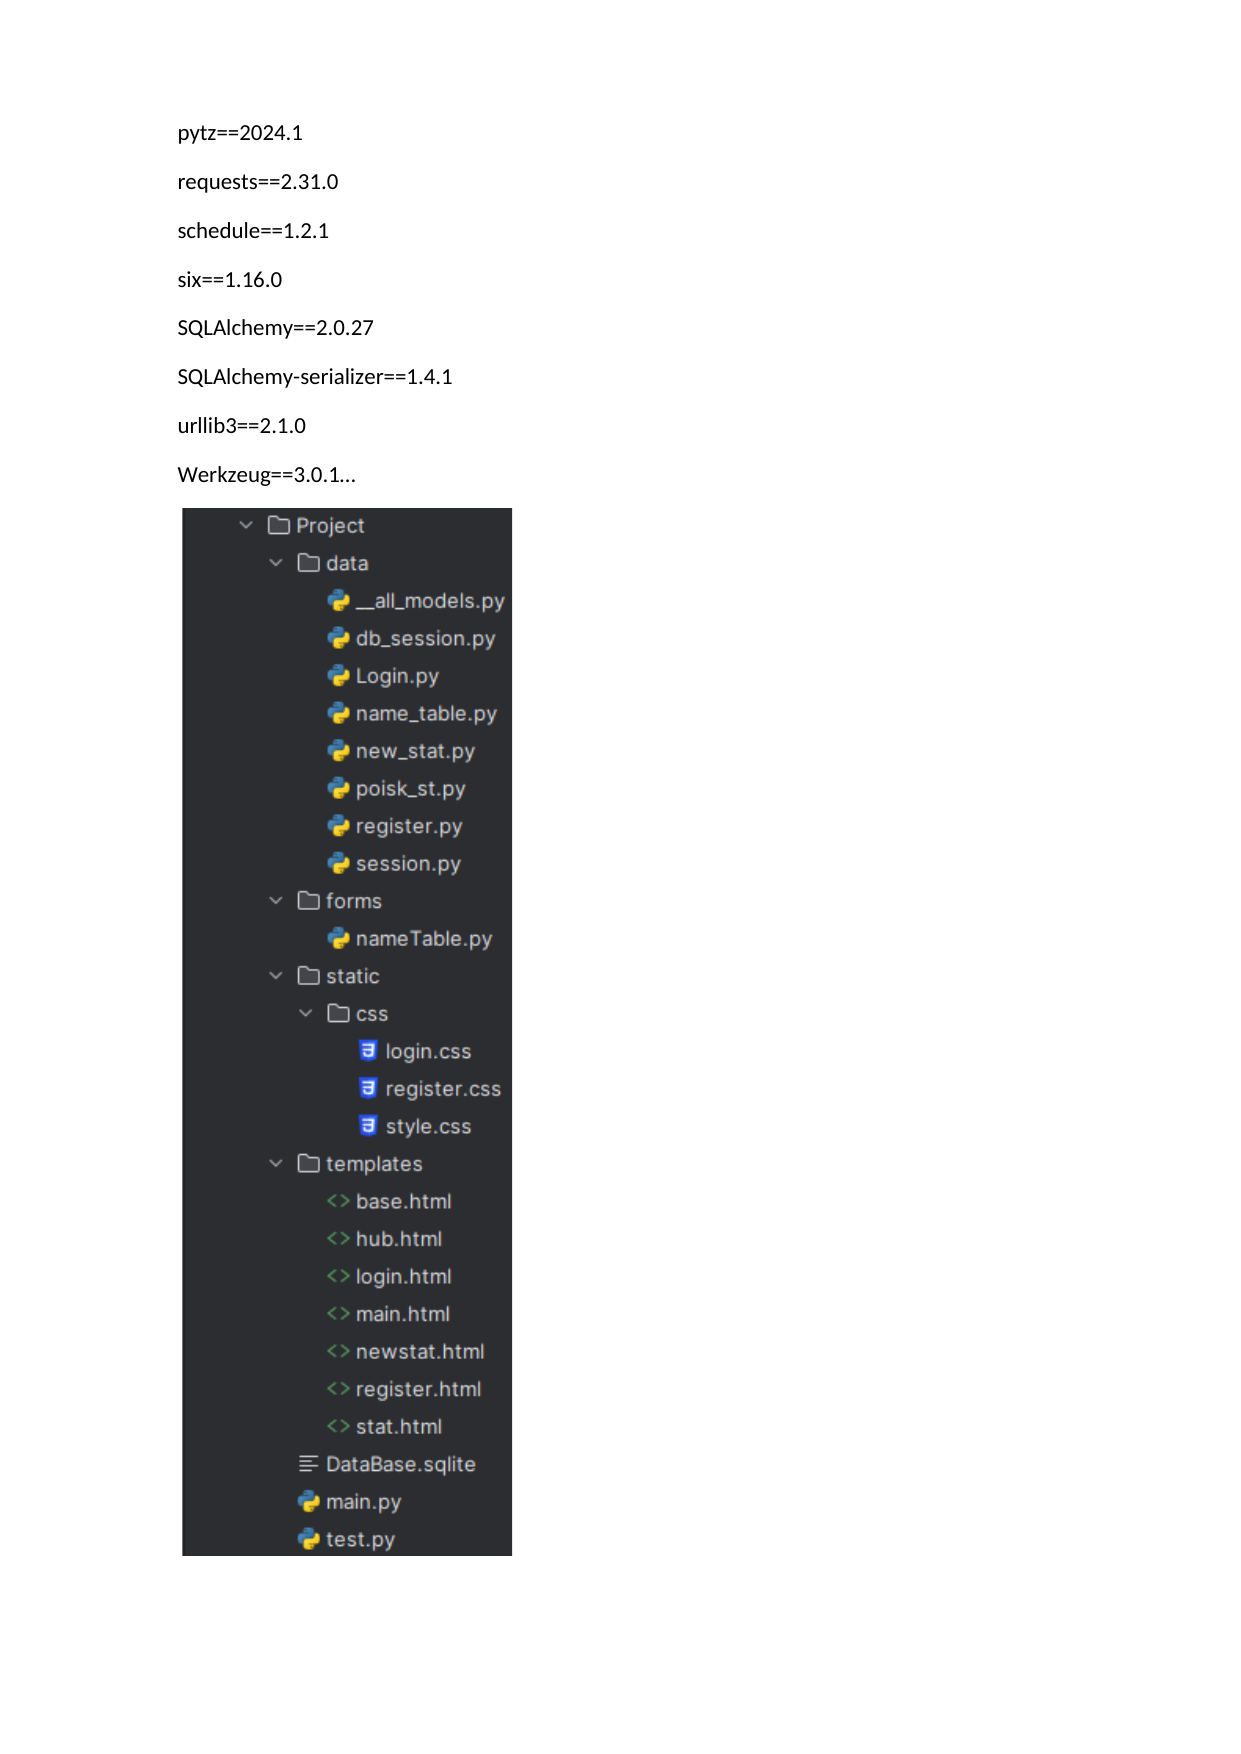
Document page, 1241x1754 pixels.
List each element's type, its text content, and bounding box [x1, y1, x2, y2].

text pytz==2024.1 [177, 118, 1152, 146]
text SQLAlchemy==2.0.27 [177, 313, 1152, 342]
text urllib3==2.1.0 [177, 411, 1152, 439]
text Werkzeug==3.0.1… [177, 460, 1152, 488]
text SQLAlchemy-serializer==1.4.1 [177, 362, 1152, 390]
text requests==2.31.0 [177, 167, 1152, 195]
picture [182, 508, 513, 1556]
text schedule==1.2.1 [177, 216, 1152, 244]
text six==1.16.0 [177, 265, 1152, 293]
